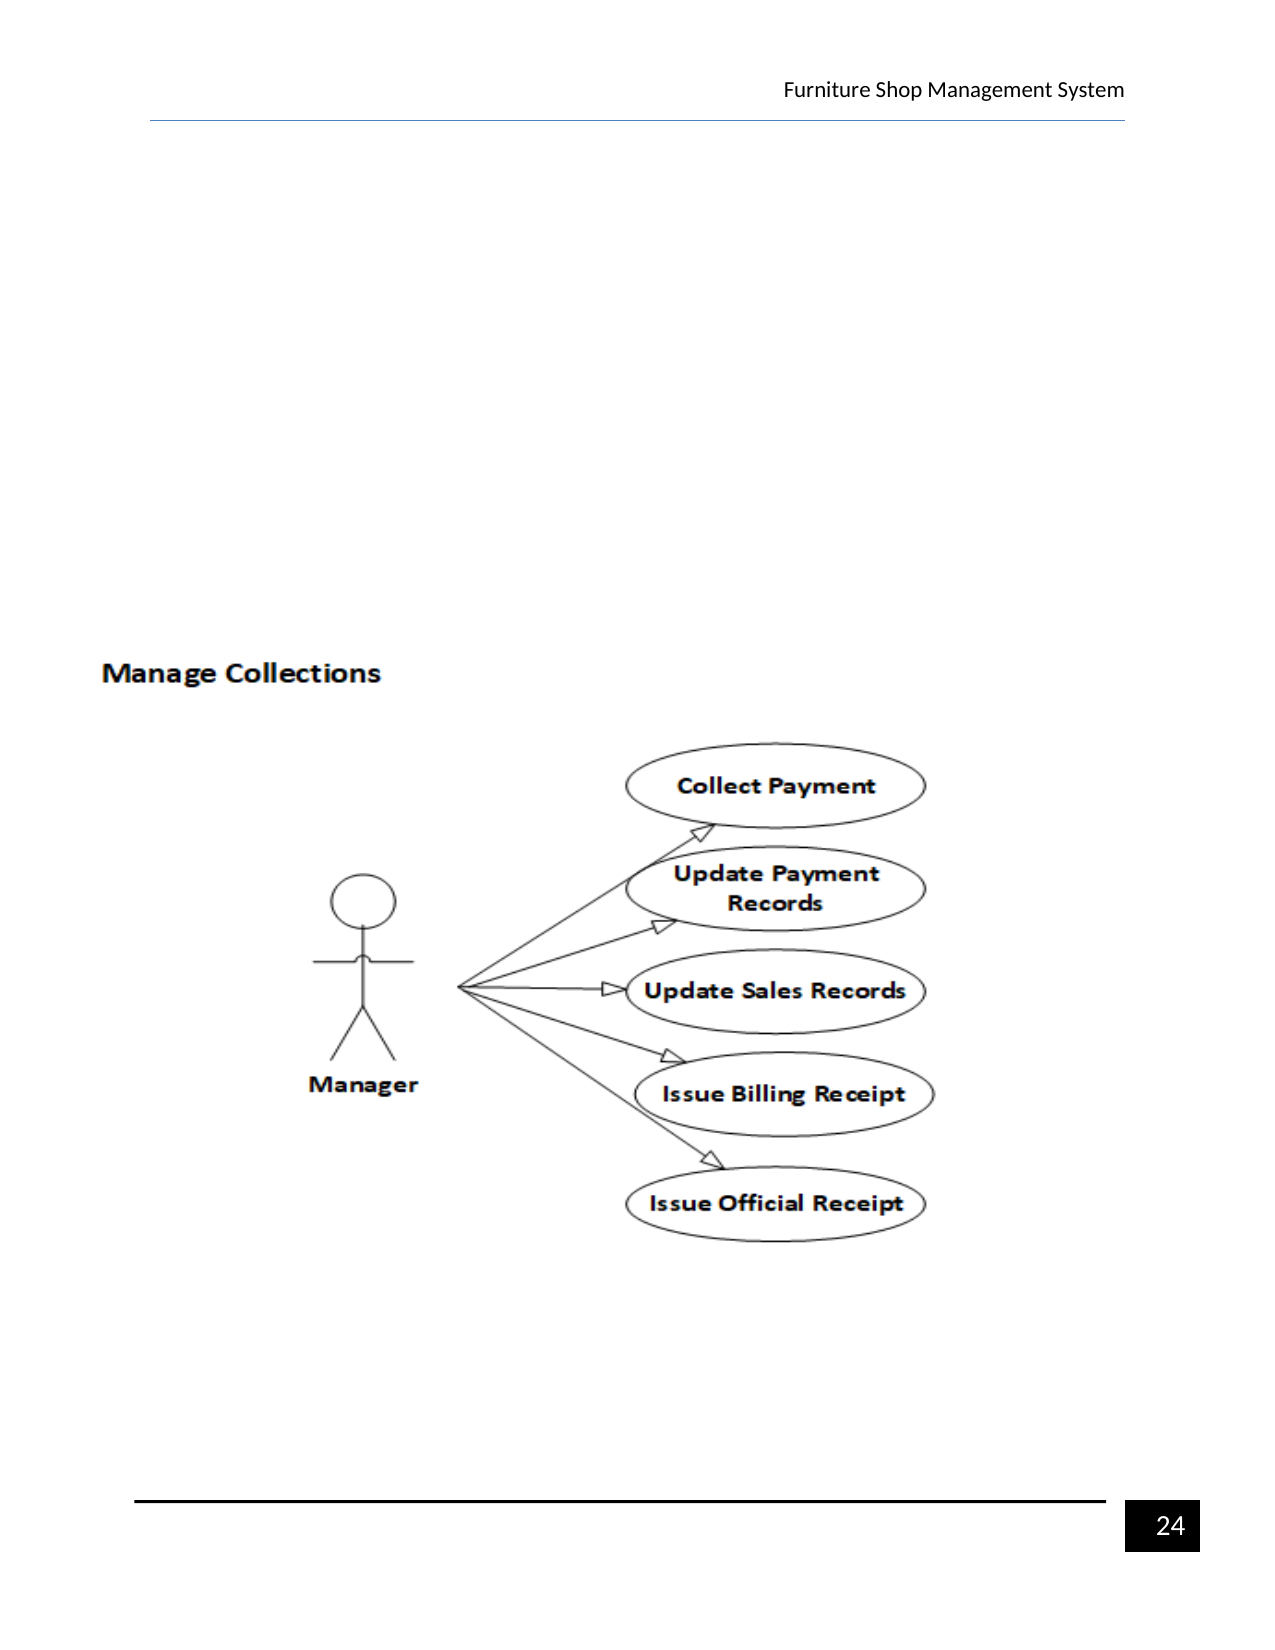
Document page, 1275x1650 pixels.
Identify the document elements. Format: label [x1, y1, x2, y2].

picture [83, 508, 947, 1244]
